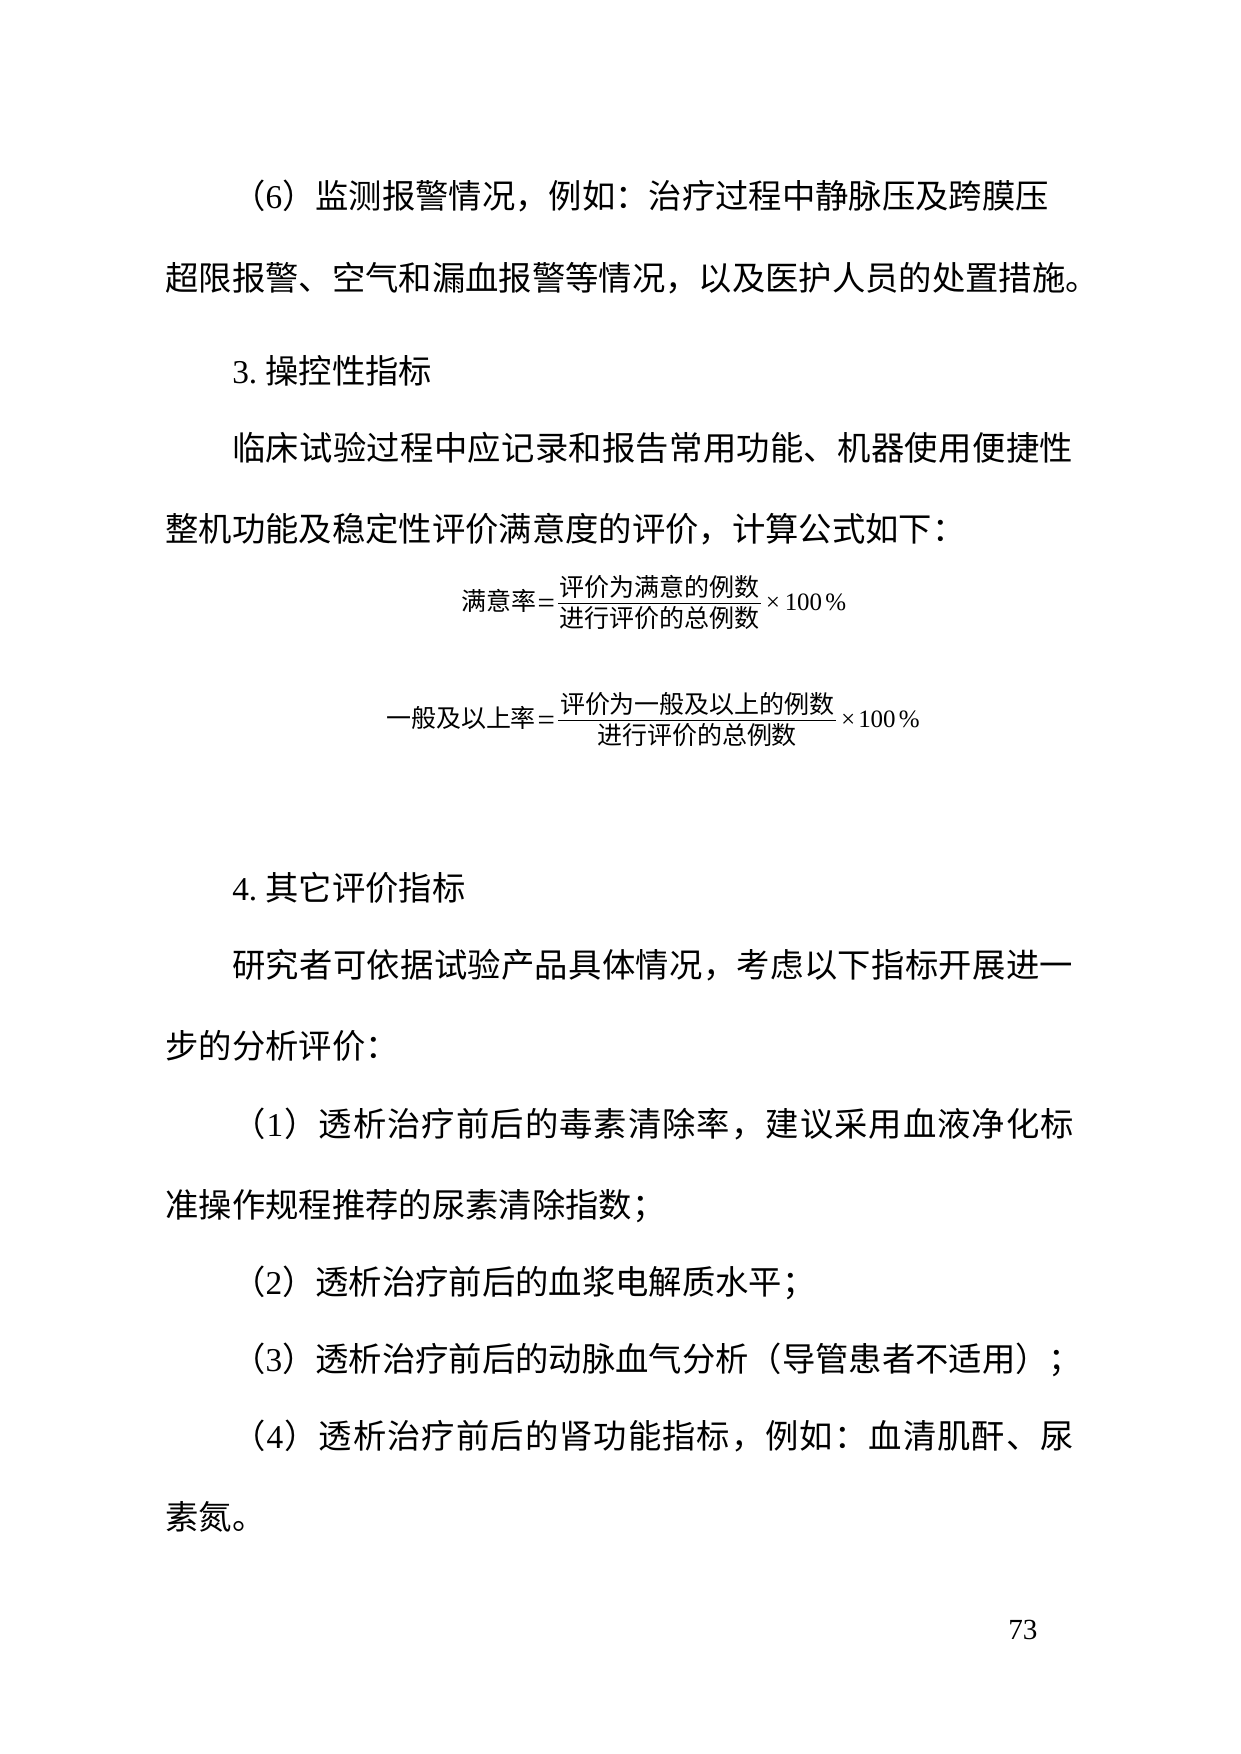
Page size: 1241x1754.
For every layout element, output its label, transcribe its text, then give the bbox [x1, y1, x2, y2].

list （6）监测报警情况，例如：治疗过程中静脉压及跨膜压超限报警、空气和漏血报警等情况，以及医护人员的处置措施。 [165, 162, 1075, 308]
text （1）透析治疗前后的毒素清除率，建议采用血液净化标准操作规程推荐的尿素清除指数； [165, 1089, 1075, 1235]
list 操控性指标 [165, 336, 1075, 401]
text 临床试验过程中应记录和报告常用功能、机器使用便捷性、整机功能及稳定性评价满意度的评价，计算公式如下： [165, 413, 1075, 560]
text 研究者可依据试验产品具体情况，考虑以下指标开展进一步的分析评价： [165, 931, 1075, 1077]
list 其它评价指标 [165, 854, 1075, 919]
text （3）透析治疗前后的动脉血气分析（导管患者不适用）； [165, 1324, 1075, 1389]
text （2）透析治疗前后的血浆电解质水平； [165, 1247, 1075, 1312]
text （4）透析治疗前后的肾功能指标，例如：血清肌酐、尿素氮。 [165, 1401, 1075, 1547]
